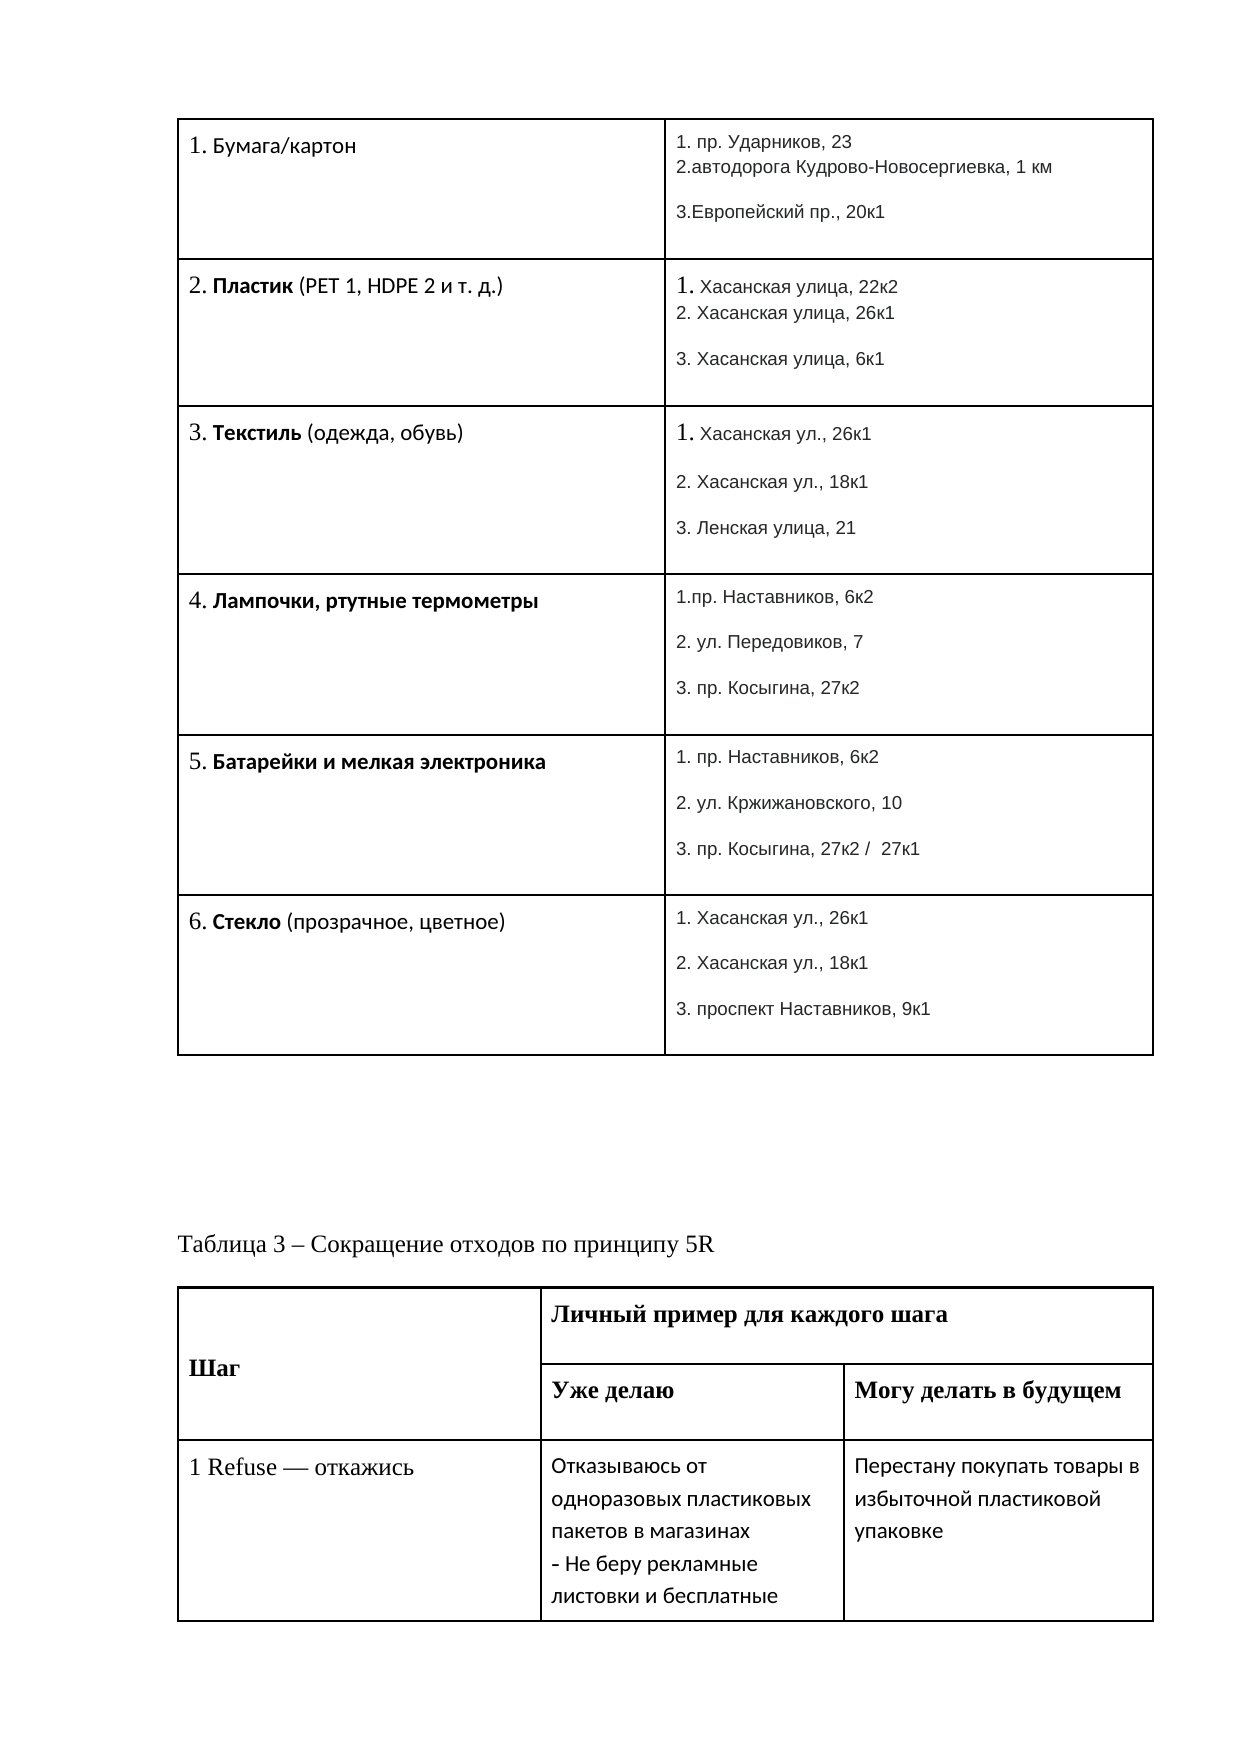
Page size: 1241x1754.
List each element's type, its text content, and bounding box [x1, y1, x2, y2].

table_cell 1 Refuse — откажись [179, 1441, 540, 1620]
table_cell 1. пр. Наставников, 6к2 2. ул. Кржижановского, 10 3. пр. Косыгина, 27к2 / 27к1 [666, 736, 1152, 894]
table_cell 6. Стекло (прозрачное, цветное) [179, 896, 664, 1054]
table_cell 2. Пластик (PET 1, HDPE 2 и т. д.) [179, 260, 664, 404]
table_cell 5. Батарейки и мелкая электроника [179, 736, 664, 894]
table_header Личный пример для каждого шага [542, 1289, 1152, 1363]
table_cell 1. Хасанская ул., 26к1 2. Хасанская ул., 18к1 3. проспект Наставников, 9к1 [666, 896, 1152, 1054]
table_cell Могу делать в будущем [845, 1365, 1152, 1439]
table_cell 1. Хасанская ул., 26к1 2. Хасанская ул., 18к1 3. Ленская улица, 21 [666, 407, 1152, 573]
table_cell 1. пр. Ударников, 23 2.автодорога Кудрово-Новосергиевка, 1 км 3.Европейский пр., 20к1 [666, 120, 1152, 258]
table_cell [542, 1441, 843, 1620]
table_cell 1. Бумага/картон [179, 120, 664, 258]
text Таблица 3 – Сокращение отходов по принципу 5R [177, 1229, 1152, 1258]
table_cell 3. Текстиль (одежда, обувь) [179, 407, 664, 573]
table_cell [845, 1441, 1152, 1620]
table_cell 1.пр. Наставников, 6к2 2. ул. Передовиков, 7 3. пр. Косыгина, 27к2 [666, 575, 1152, 733]
table_header Шаг [179, 1289, 540, 1439]
table_cell Уже делаю [542, 1365, 843, 1439]
table_cell 1. Хасанская улица, 22к2 2. Хасанская улица, 26к1 3. Хасанская улица, 6к1 [666, 260, 1152, 404]
table_cell 4. Лампочки, ртутные термометры [179, 575, 664, 733]
